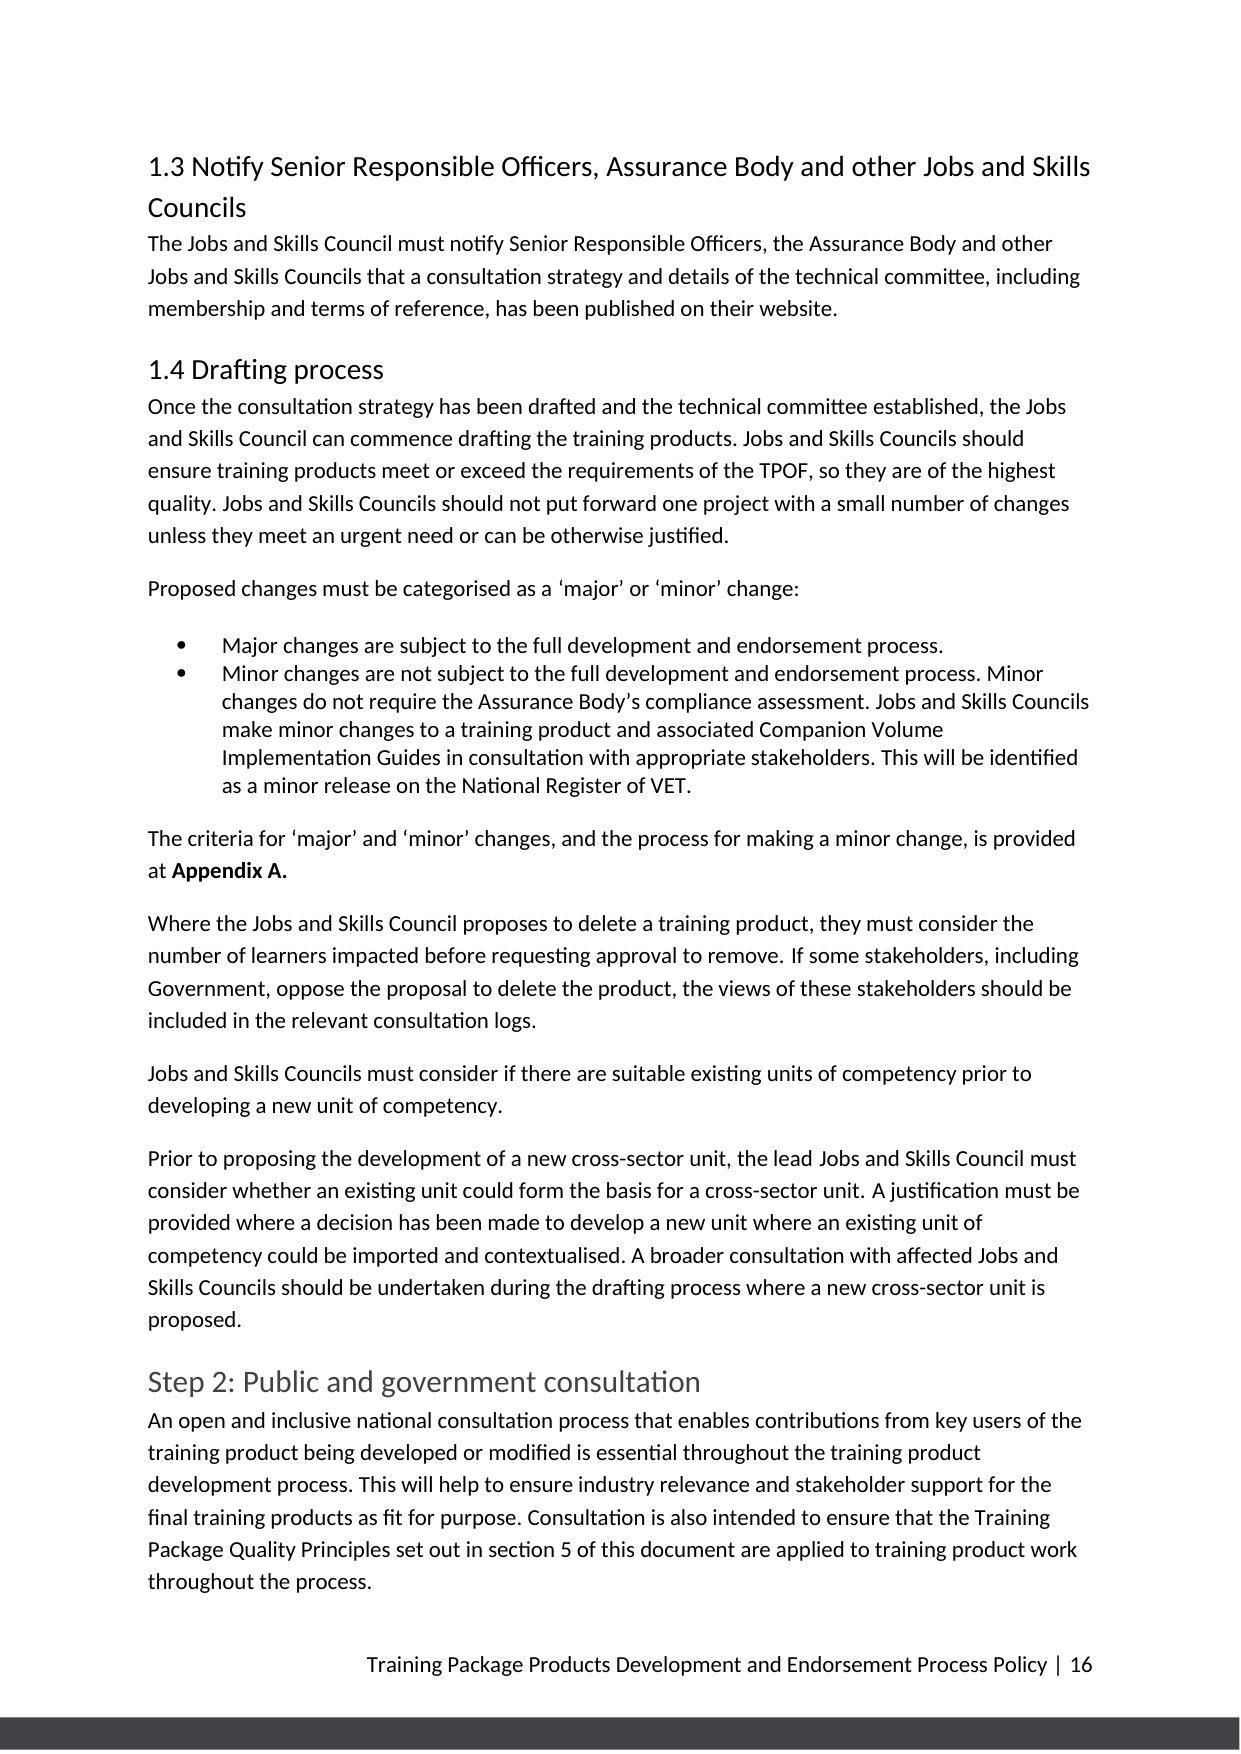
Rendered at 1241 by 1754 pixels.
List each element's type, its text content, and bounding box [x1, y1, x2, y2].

text Proposed changes must be categorised as a ‘major’ or ‘minor’ change: [148, 574, 1092, 602]
text Where the Jobs and Skills Council proposes to delete a training product, they must consider the number of learners impacted before requesting approval to remove. If some stakeholders, including Government, oppose the proposal to delete the product, the views of these stakeholders should be included in the relevant consultation logs. [148, 909, 1092, 1034]
text The Jobs and Skills Council must notify Senior Responsible Officers, the Assurance Body and other Jobs and Skills Councils that a consultation strategy and details of the technical committee, including membership and terms of reference, has been published on their website. [148, 229, 1092, 322]
subtitle 1.4 Drafting process [148, 351, 1092, 387]
text The criteria for ‘major’ and ‘minor’ changes, and the process for making a minor change, is provided at Appendix A. [148, 824, 1092, 884]
text An open and inclusive national consultation process that enables contributions from key users of the training product being developed or modified is essential throughout the training product development process. This will help to ensure industry relevance and stakeholder support for the final training products as fit for purpose. Consultation is also intended to ensure that the Training Package Quality Principles set out in section 5 of this document are applied to training product work throughout the process. [148, 1406, 1092, 1595]
text Once the consultation strategy has been drafted and the technical committee established, the Jobs and Skills Council can commence drafting the training products. Jobs and Skills Councils should ensure training products meet or exceed the requirements of the TPOF, so they are of the highest quality. Jobs and Skills Councils should not put forward one project with a small number of changes unless they meet an urgent need or can be otherwise justified. [148, 392, 1092, 549]
subtitle Step 2: Public and government consultation [148, 1362, 1092, 1400]
text Prior to proposing the development of a new cross-sector unit, the lead Jobs and Skills Council must consider whether an existing unit could form the basis for a cross-sector unit. A justification must be provided where a decision has been made to develop a new unit where an existing unit of competency could be imported and contextualised. A broader consultation with affected Jobs and Skills Councils should be undertaken during the drafting process where a new cross-sector unit is proposed. [148, 1144, 1092, 1333]
text Minor changes are not subject to the full development and endorsement process. Minor changes do not require the Assurance Body’s compliance assessment. Jobs and Skills Councils make minor changes to a training product and associated Companion Volume Implementation Guides in consultation with appropriate stakeholders. This will be identified as a minor release on the National Register of VET. [177, 659, 1092, 799]
text Jobs and Skills Councils must consider if there are suitable existing units of competency prior to developing a new unit of competency. [148, 1059, 1092, 1119]
text Major changes are subject to the full development and endorsement process. [177, 631, 1092, 659]
subtitle 1.3 Notify Senior Responsible Officers, Assurance Body and other Jobs and Skills Councils [148, 148, 1092, 224]
